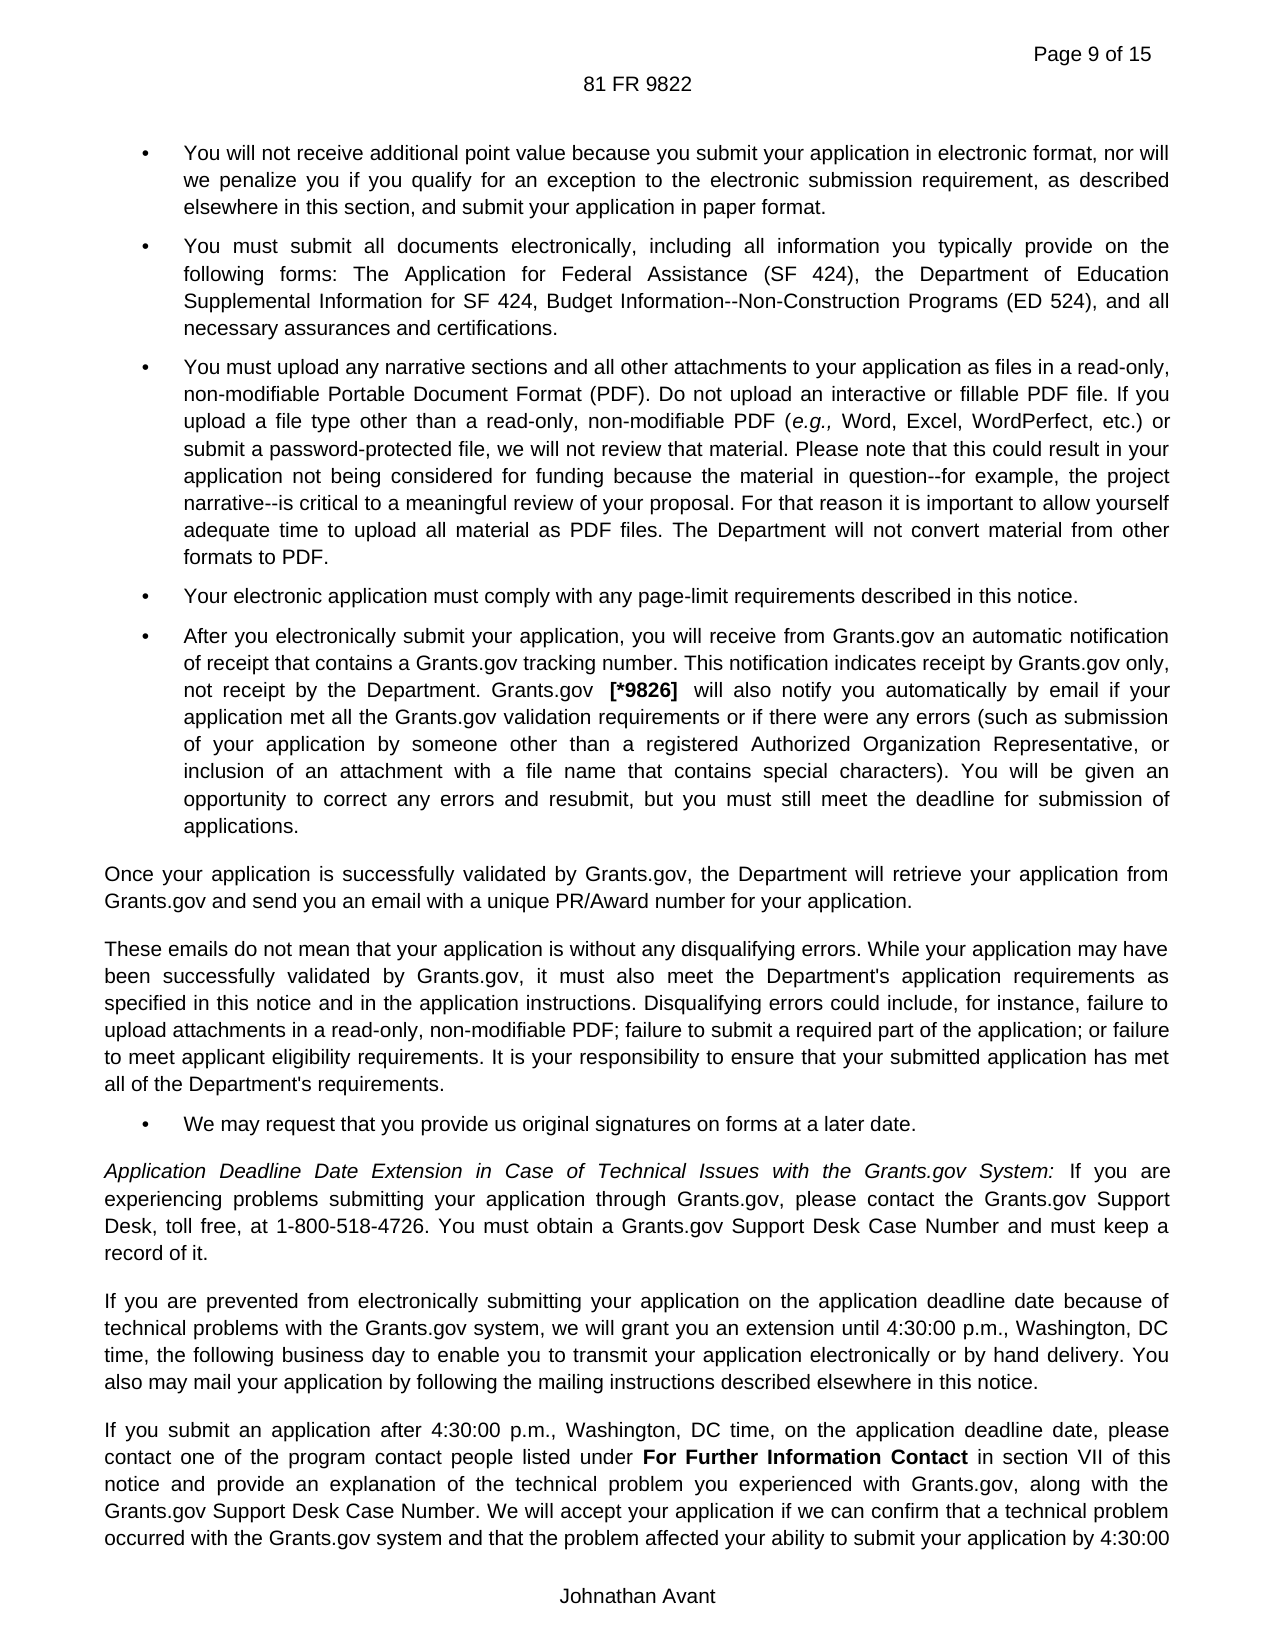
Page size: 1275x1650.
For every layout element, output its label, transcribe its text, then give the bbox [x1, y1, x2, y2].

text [104, 1414, 1171, 1550]
text If you are prevented from electronically submitting your application on the application deadline date because of technical problems with the Grants.gov system, we will grant you an extension until 4:30:00 p.m., Washington, DC time, the following business day to enable you to transmit your application electronically or by hand delivery. You also may mail your application by following the mailing instructions described elsewhere in this notice. [104, 1285, 1171, 1394]
text Once your application is successfully validated by Grants.gov, the Department will retrieve your application from Grants.gov and send you an email with a unique PR/Award number for your application. [104, 858, 1171, 912]
list You must upload any narrative sections and all other attachments to your application as files in a read-only, non-modifiable Portable Document Format (PDF). Do not upload an interactive or fillable PDF file. If you upload a file type other than a read-only, non-modifiable PDF (e.g., Word, Excel, WordPerfect, etc.) or submit a password-protected file, we will not review that material. Please note that this could result in your application not being considered for funding because the material in question--for example, the project narrative--is critical to a meaningful review of your proposal. For that reason it is important to allow yourself adequate time to upload all material as PDF files. The Department will not convert material from other formats to PDF. [142, 352, 1171, 569]
list After you electronically submit your application, you will receive from Grants.gov an automatic notification of receipt that contains a Grants.gov tracking number. This notification indicates receipt by Grants.gov only, not receipt by the Department. Grants.gov [*9826] will also notify you automatically by email if your application met all the Grants.gov validation requirements or if there were any errors (such as submission of your application by someone other than a registered Authorized Organization Representative, or inclusion of an attachment with a file name that contains special characters). You will be given an opportunity to correct any errors and resubmit, but you must still meet the deadline for submission of applications. [142, 621, 1171, 837]
list You must submit all documents electronically, including all information you typically provide on the following forms: The Application for Federal Assistance (SF 424), the Department of Education Supplemental Information for SF 424, Budget Information--Non-Construction Programs (ED 524), and all necessary assurances and certifications. [142, 231, 1171, 339]
text Application Deadline Date Extension in Case of Technical Issues with the Grants.gov System: If you are experiencing problems submitting your application through Grants.gov, please contact the Grants.gov Support Desk, toll free, at 1-800-518-4726. You must obtain a Grants.gov Support Desk Case Number and must keep a record of it. [104, 1156, 1171, 1264]
list Your electronic application must comply with any page-limit requirements described in this notice. [142, 581, 1171, 608]
list We may request that you provide us original signatures on forms at a later date. [142, 1108, 1171, 1135]
text These emails do not mean that your application is without any disqualifying errors. While your application may have been successfully validated by Grants.gov, it must also meet the Department's application requirements as specified in this notice and in the application instructions. Disqualifying errors could include, for instance, failure to upload attachments in a read-only, non-modifiable PDF; failure to submit a required part of the application; or failure to meet applicant eligibility requirements. It is your responsibility to ensure that your submitted application has met all of the Department's requirements. [104, 933, 1171, 1096]
list You will not receive additional point value because you submit your application in electronic format, nor will we penalize you if you qualify for an exception to the electronic submission requirement, as described elsewhere in this section, and submit your application in paper format. [142, 137, 1171, 219]
